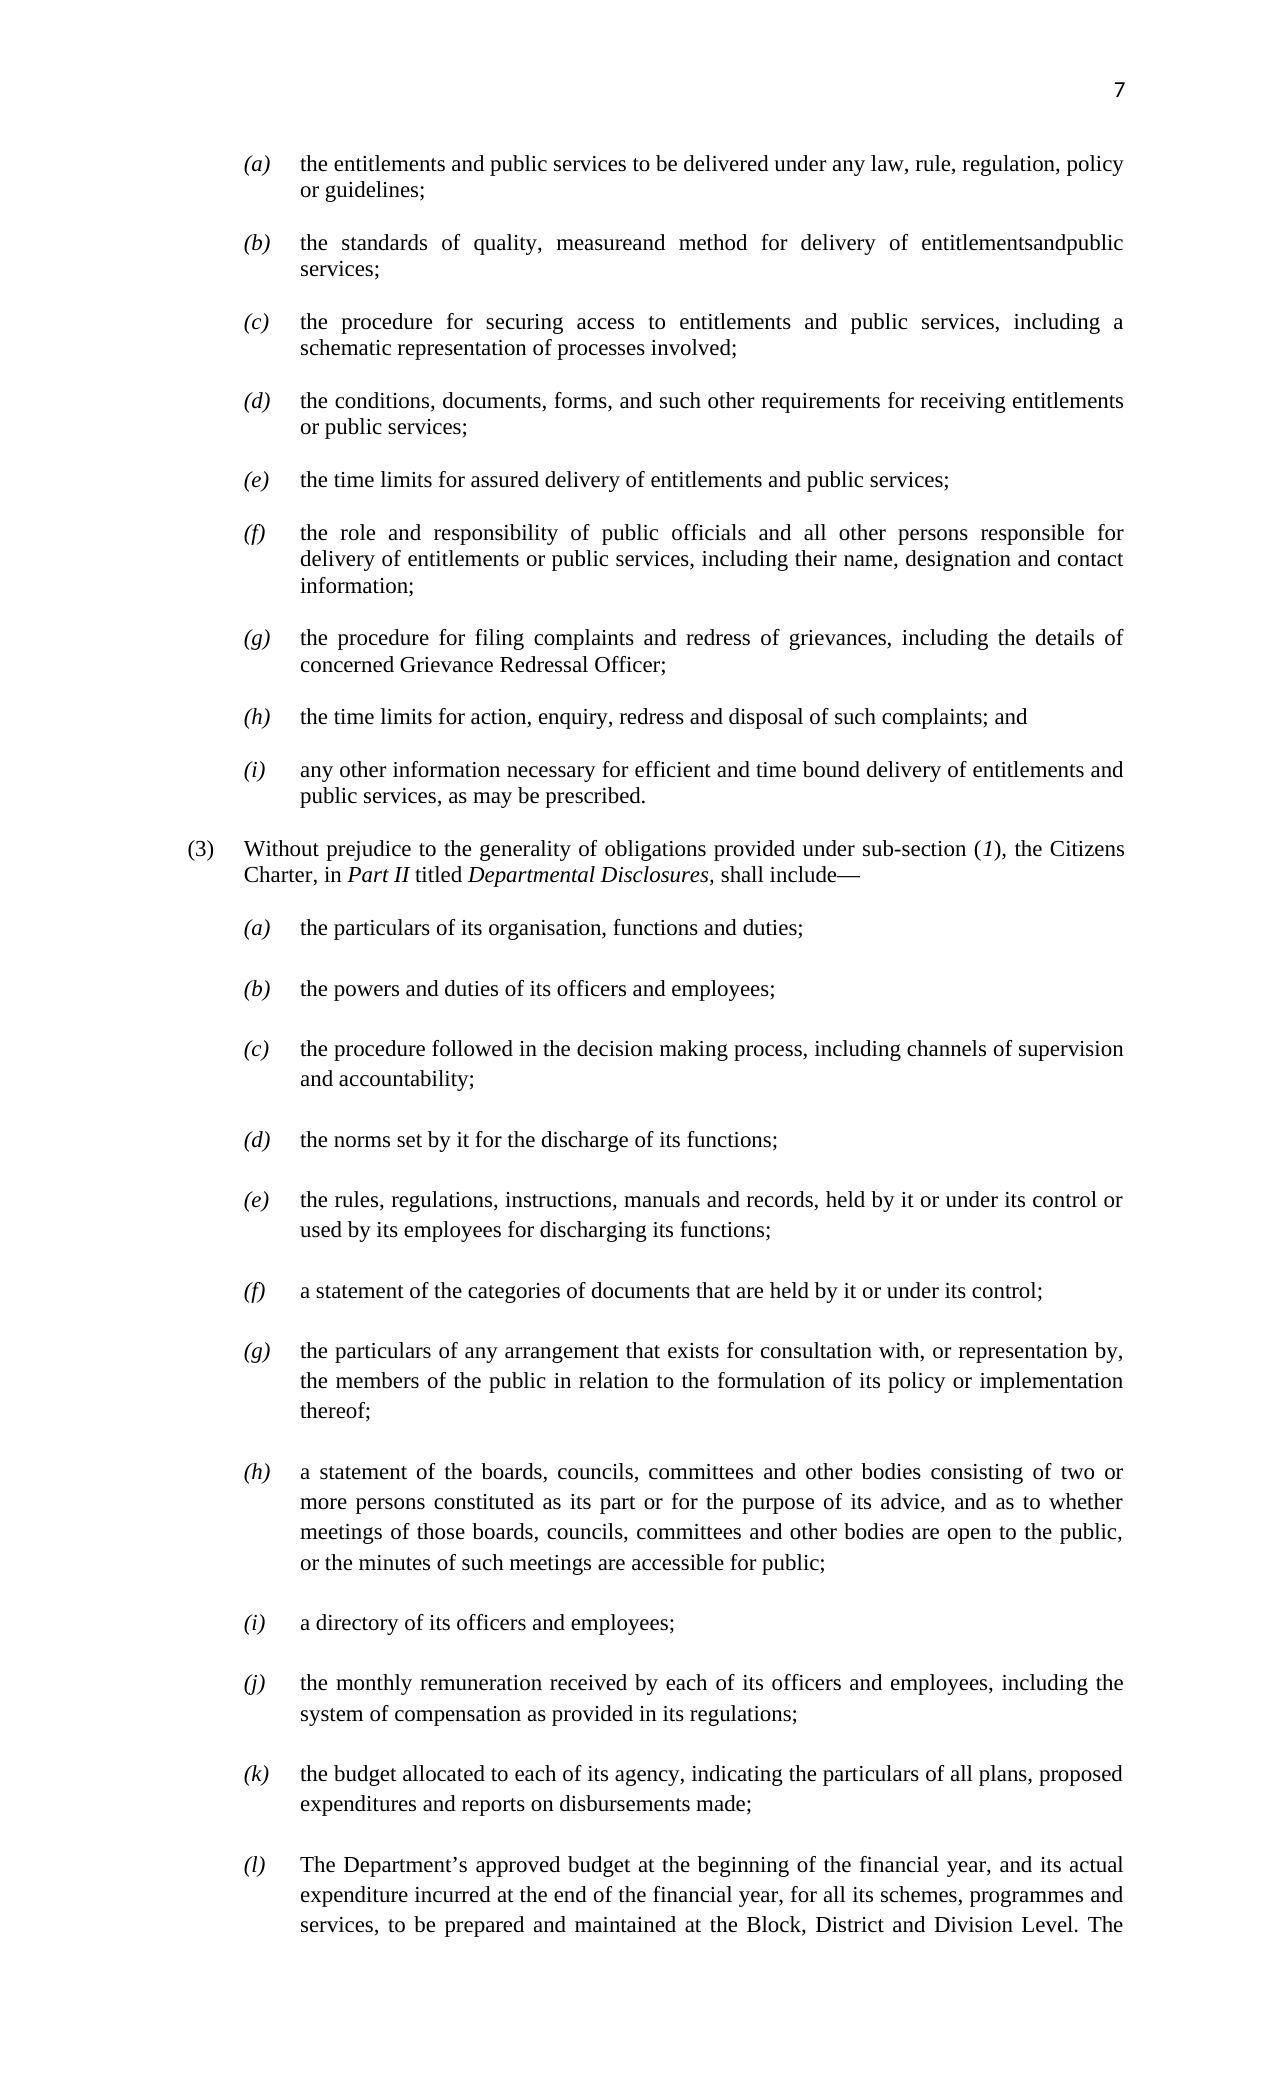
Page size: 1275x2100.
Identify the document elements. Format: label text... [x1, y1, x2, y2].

list the rules, regulations, instructions, manuals and records, held by it or under its control or used by its employees for discharging its functions; [244, 1186, 1125, 1243]
list the time limits for assured delivery of entitlements and public services; [244, 466, 1125, 493]
list the powers and duties of its officers and employees; [244, 975, 1125, 1001]
list the entitlements and public services to be delivered under any law, rule, regulation, policy or guidelines; [244, 150, 1125, 203]
list the time limits for action, enquiry, redress and disposal of such complaints; and [244, 703, 1125, 730]
list Without prejudice to the generality of obligations provided under sub-section (1), the Citizens Charter, in Part II titled Departmental Disclosures, shall include— [187, 835, 1125, 888]
list the standards of quality, measureand method for delivery of entitlementsandpublic services; [244, 229, 1125, 282]
list the procedure for filing complaints and redress of grievances, including the details of concerned Grievance Redressal Officer; [244, 624, 1125, 677]
list the norms set by it for the discharge of its functions; [244, 1126, 1125, 1152]
list any other information necessary for efficient and time bound delivery of entitlements and public services, as may be prescribed. [244, 756, 1125, 809]
list a statement of the categories of documents that are held by it or under its control; [244, 1277, 1125, 1303]
list the monthly remuneration received by each of its officers and employees, including the system of compensation as provided in its regulations; [244, 1669, 1125, 1726]
list a statement of the boards, councils, committees and other bodies consisting of two or more persons constituted as its part or for the purpose of its advice, and as to whether meetings of those boards, councils, committees and other bodies are open to the public, or the minutes of such meetings are accessible for public; [244, 1458, 1125, 1575]
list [244, 1851, 1125, 1937]
list the particulars of any arrangement that exists for consultation with, or representation by, the members of the public in relation to the formulation of its policy or implementation thereof; [244, 1337, 1125, 1424]
list the procedure followed in the decision making process, including channels of supervision and accountability; [244, 1035, 1125, 1092]
list the conditions, documents, forms, and such other requirements for receiving entitlements or public services; [244, 387, 1125, 440]
list the procedure for securing access to entitlements and public services, including a schematic representation of processes involved; [244, 308, 1125, 361]
list the role and responsibility of public officials and all other persons responsible for delivery of entitlements or public services, including their name, designation and contact information; [244, 519, 1125, 598]
list the budget allocated to each of its agency, indicating the particulars of all plans, proposed expenditures and reports on disbursements made; [244, 1760, 1125, 1817]
list a directory of its officers and employees; [244, 1609, 1125, 1635]
list the particulars of its organisation, functions and duties; [244, 914, 1125, 941]
